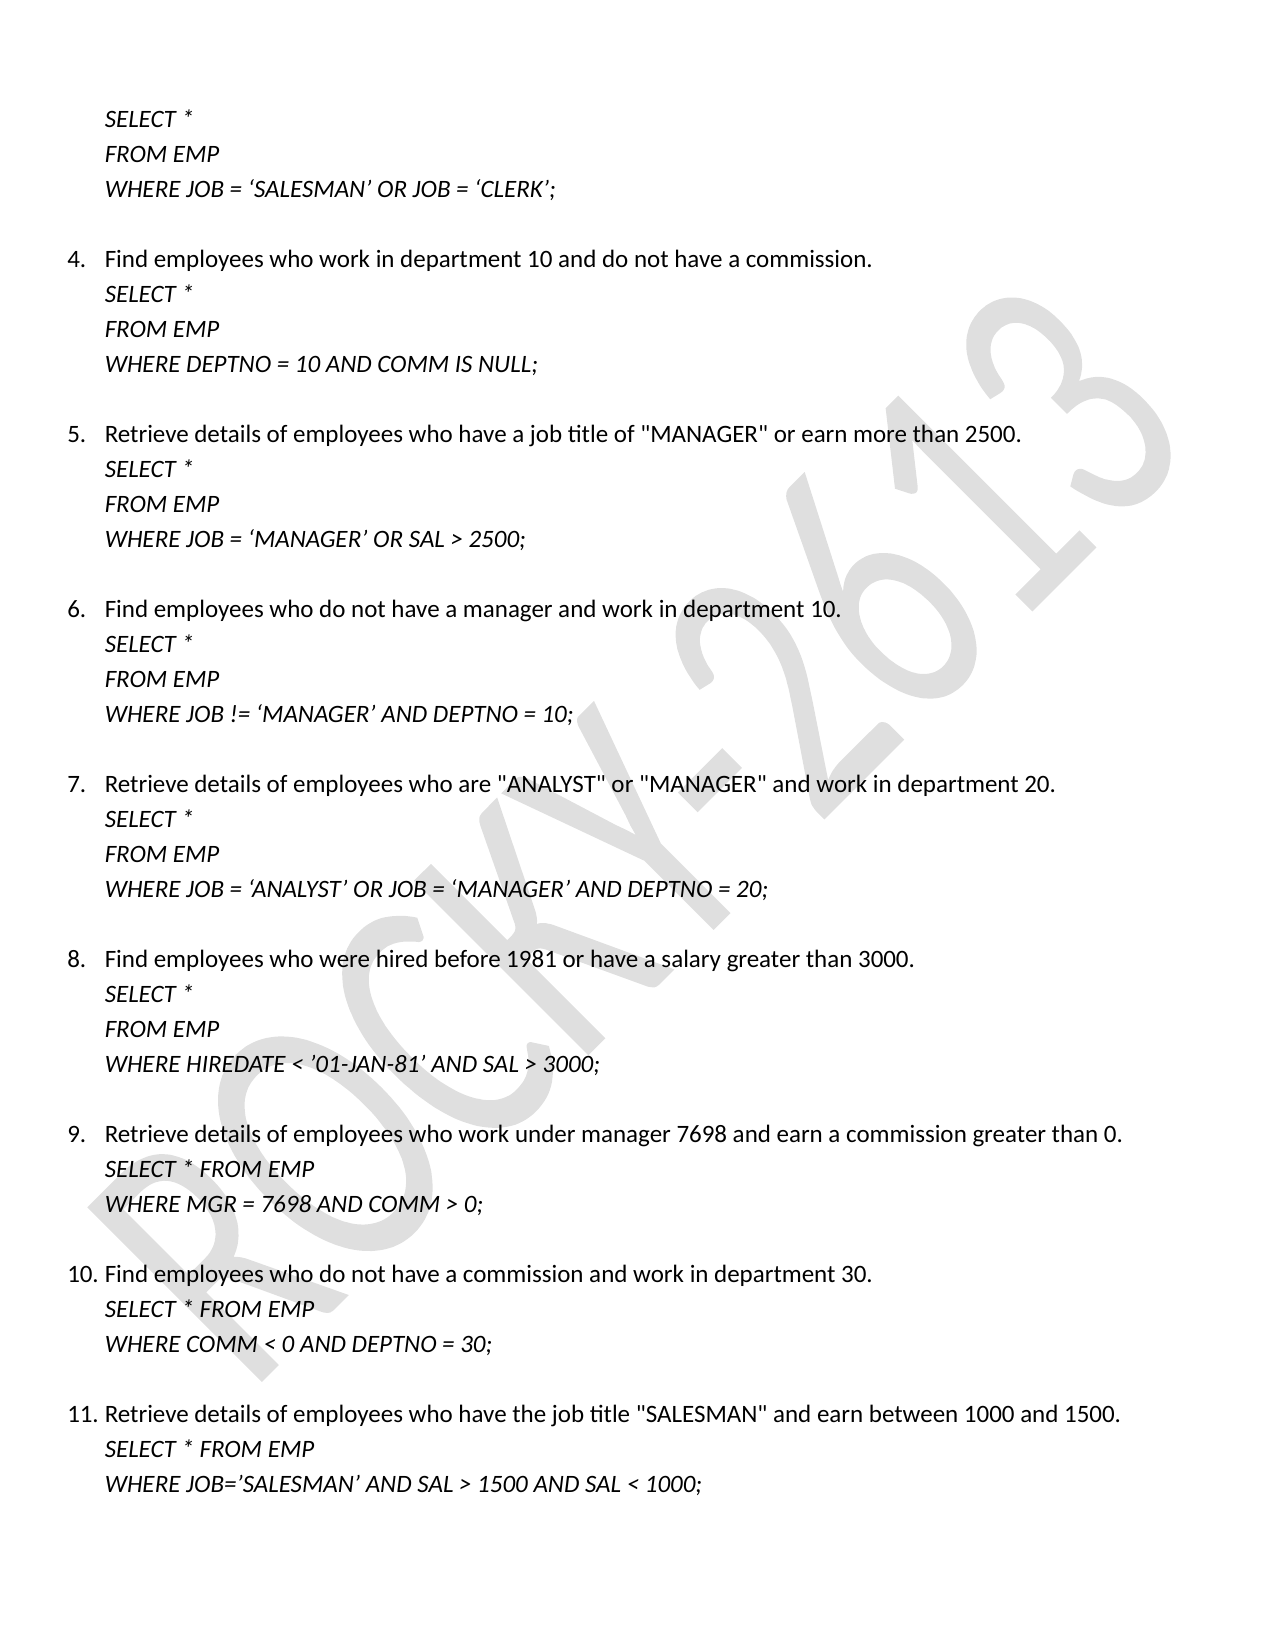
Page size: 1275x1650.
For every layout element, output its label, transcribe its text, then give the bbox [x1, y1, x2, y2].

list WHERE JOB = ‘SALESMAN’ OR JOB = ‘CLERK’; [104, 173, 1245, 203]
list Find employees who work in department 10 and do not have a commission. [67, 243, 1245, 273]
list Find employees who do not have a commission and work in department 30. [67, 1258, 1245, 1288]
list SELECT * FROM EMP [104, 1293, 1245, 1323]
list SELECT * [104, 803, 1245, 833]
list Retrieve details of employees who have the job title "SALESMAN" and earn between 1000 and 1500. [67, 1398, 1245, 1428]
list Find employees who do not have a manager and work in department 10. [67, 593, 1245, 623]
list SELECT * [104, 103, 1245, 133]
list Find employees who were hired before 1981 or have a salary greater than 3000. [67, 943, 1245, 973]
list SELECT * [104, 453, 1245, 483]
list Retrieve details of employees who work under manager 7698 and earn a commission greater than 0. [67, 1118, 1245, 1148]
list WHERE JOB=’SALESMAN’ AND SAL > 1500 AND SAL < 1000; [104, 1468, 1245, 1498]
list FROM EMP [104, 838, 1245, 868]
text WHERE JOB != ‘MANAGER’ AND DEPTNO = 10; [104, 698, 1245, 728]
list WHERE JOB = ‘ANALYST’ OR JOB = ‘MANAGER’ AND DEPTNO = 20; [104, 873, 1245, 903]
list SELECT * [104, 978, 1245, 1008]
list FROM EMP [104, 138, 1245, 168]
text SELECT * [104, 628, 1245, 658]
list WHERE JOB = ‘MANAGER’ OR SAL > 2500; [104, 523, 1245, 553]
list FROM EMP [104, 1013, 1245, 1043]
list WHERE HIREDATE < ’01-JAN-81’ AND SAL > 3000; [104, 1048, 1245, 1078]
text FROM EMP [104, 663, 1245, 693]
list Retrieve details of employees who are "ANALYST" or "MANAGER" and work in department 20. [67, 768, 1245, 798]
list FROM EMP [104, 488, 1245, 518]
list Retrieve details of employees who have a job title of "MANAGER" or earn more than 2500. [67, 418, 1245, 448]
list WHERE COMM < 0 AND DEPTNO = 30; [104, 1328, 1245, 1358]
list SELECT * FROM EMP [104, 1153, 1245, 1183]
list SELECT * FROM EMP [104, 1433, 1245, 1463]
list FROM EMP [104, 313, 1245, 343]
list WHERE DEPTNO = 10 AND COMM IS NULL; [104, 348, 1245, 378]
list SELECT * [104, 278, 1245, 308]
list WHERE MGR = 7698 AND COMM > 0; [104, 1188, 1245, 1218]
